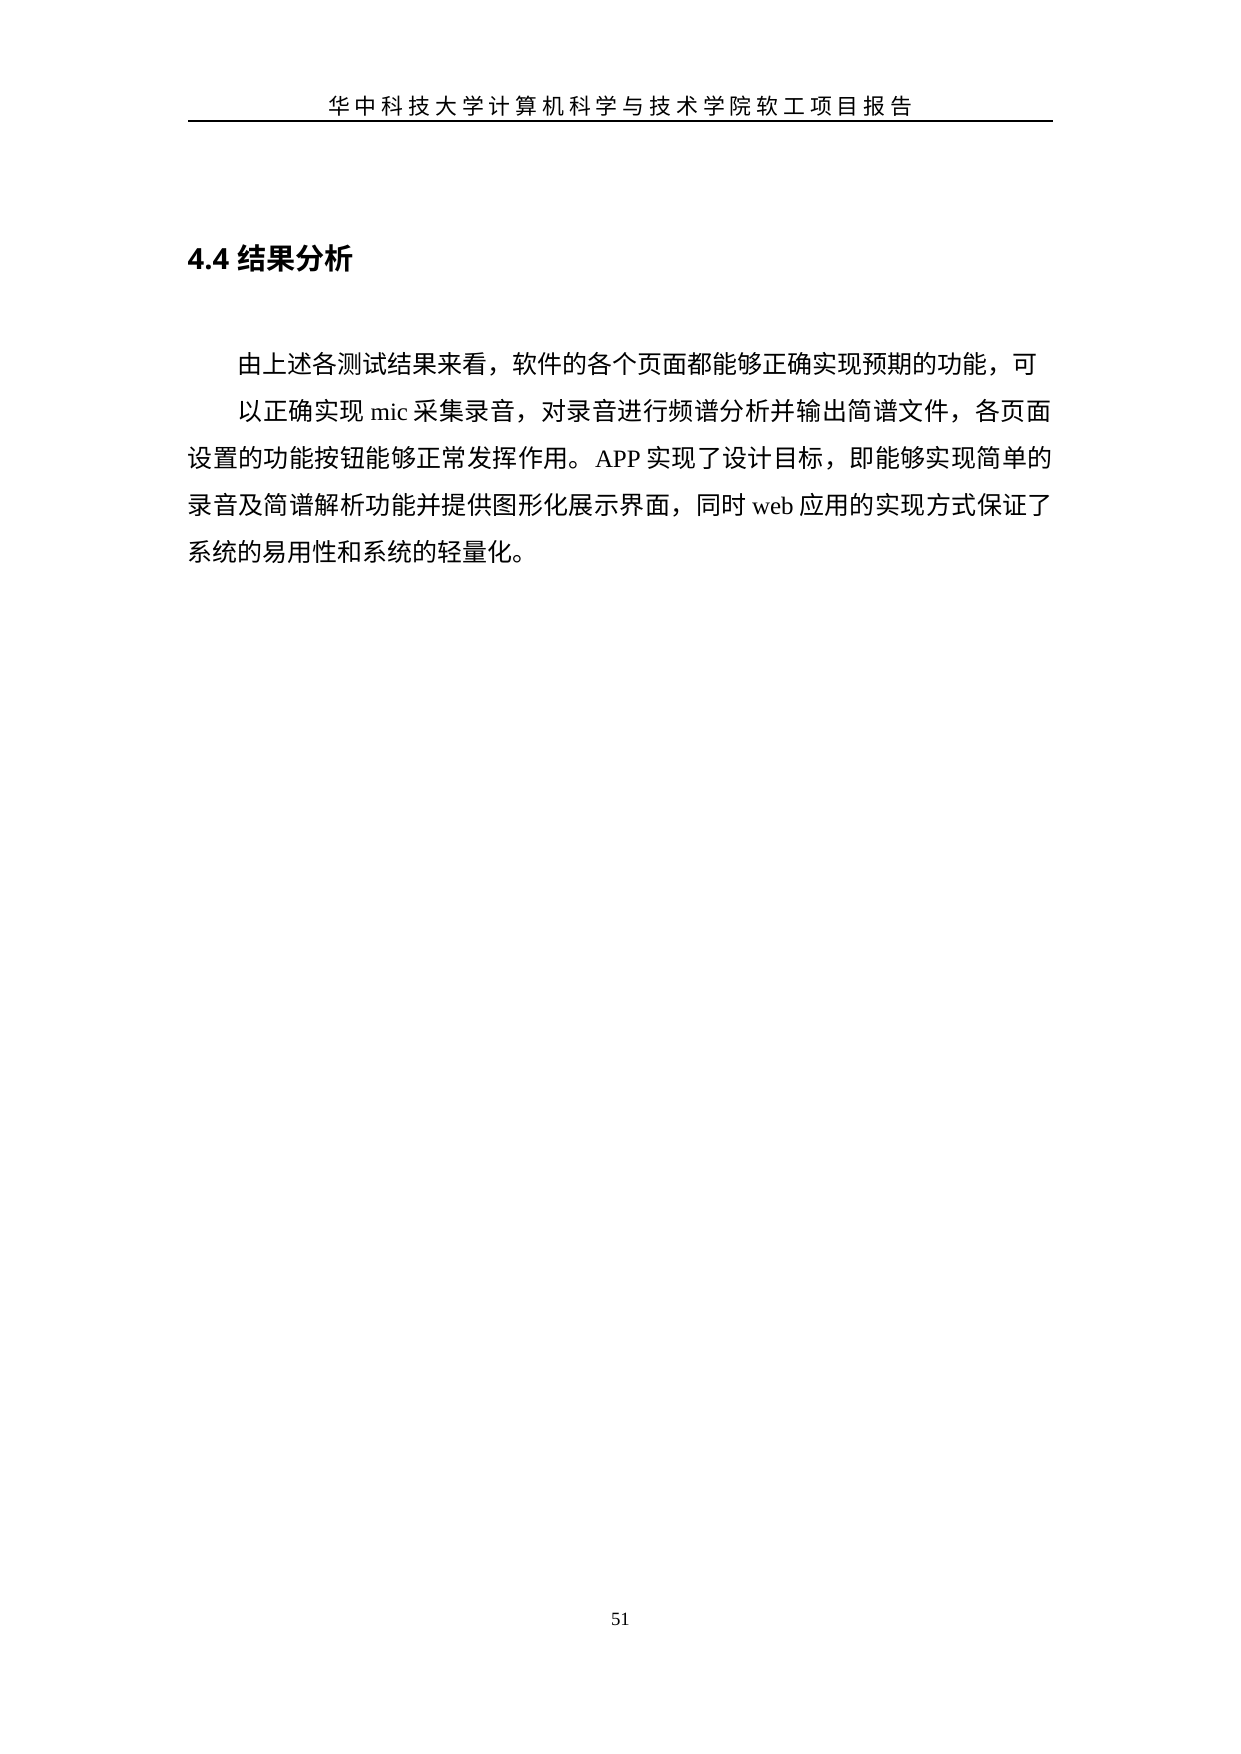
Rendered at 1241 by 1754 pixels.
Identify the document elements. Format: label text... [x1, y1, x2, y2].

text 4.4 结果分析 [187, 236, 1053, 278]
text 由上述各测试结果来看，软件的各个页面都能够正确实现预期的功能，可 [187, 336, 1053, 383]
text 以正确实现mic采集录音，对录音进行频谱分析并输出简谱文件，各页面设置的功能按钮能够正常发挥作用。APP实现了设计目标，即能够实现简单的录音及简谱解析功能并提供图形化展示界面，同时web应用的实现方式保证了系统的易用性和系统的轻量化。 [187, 383, 1053, 571]
